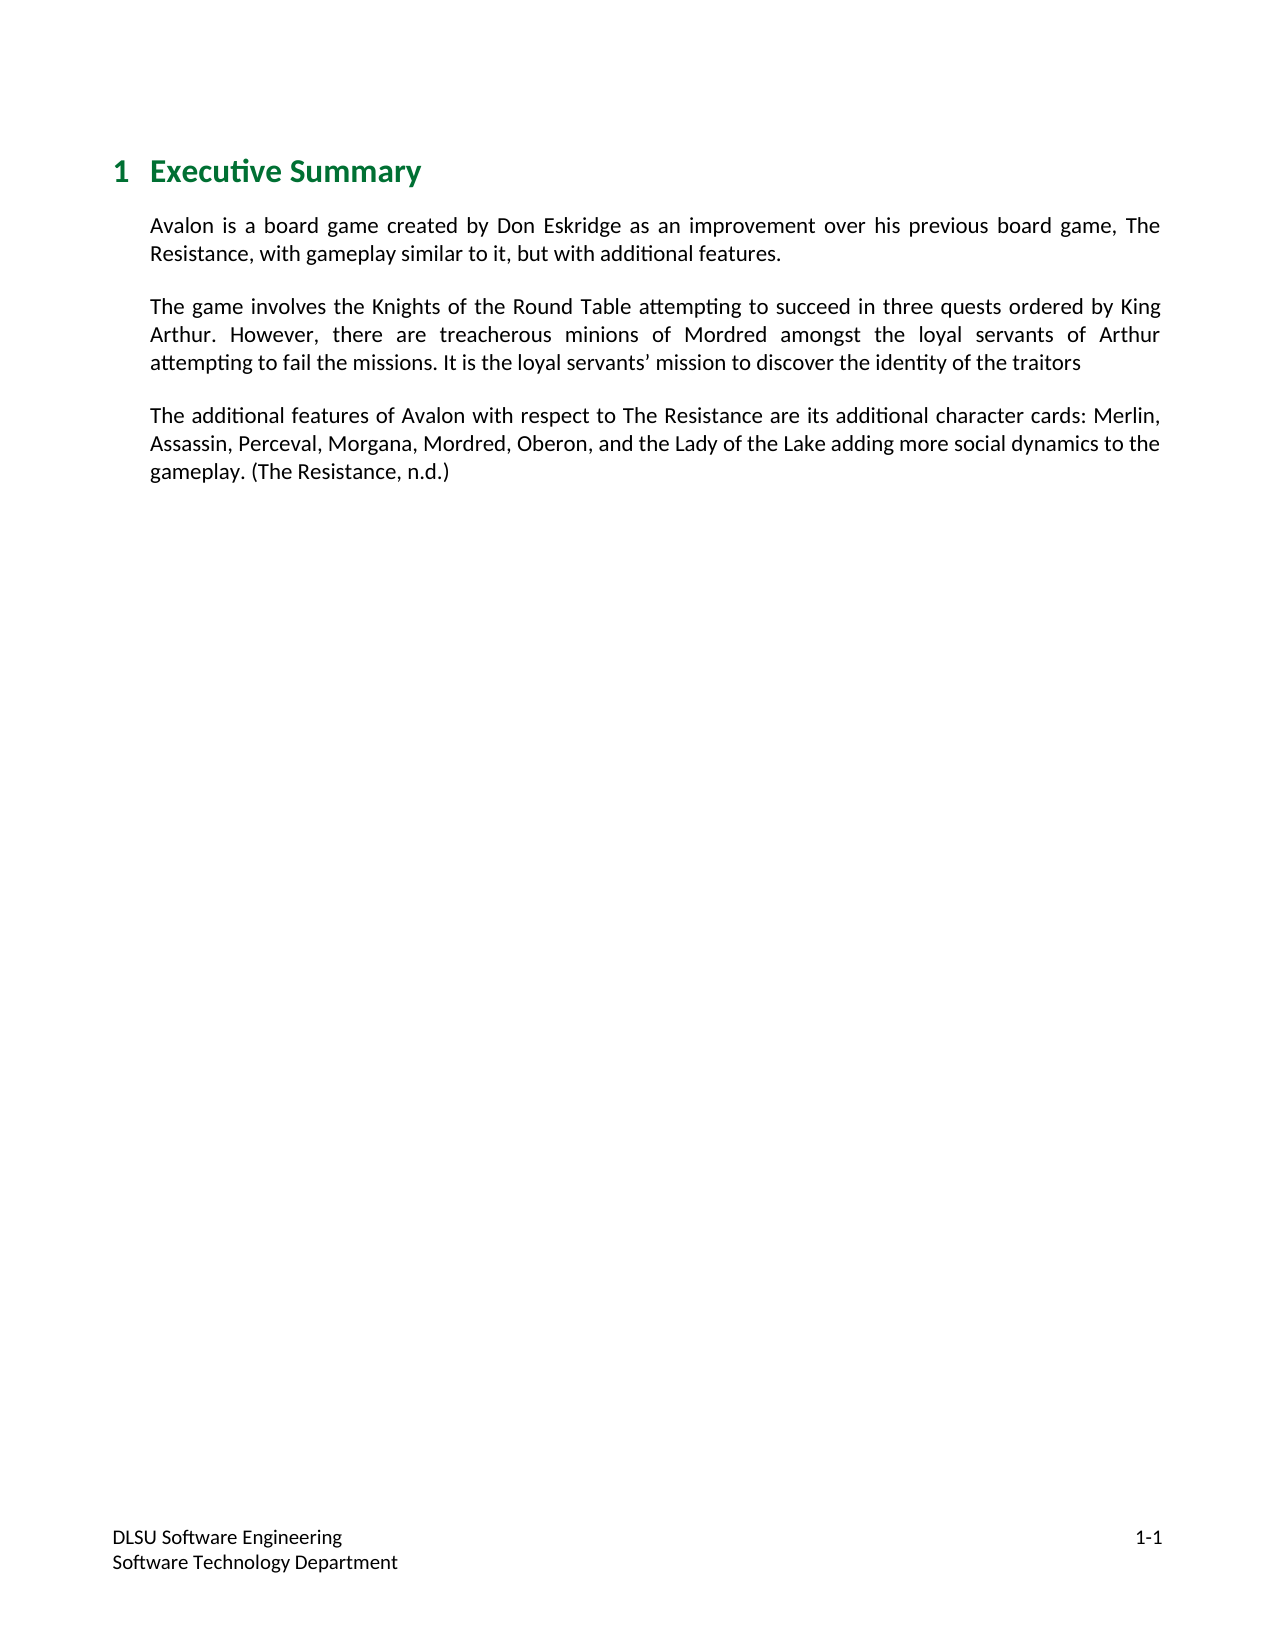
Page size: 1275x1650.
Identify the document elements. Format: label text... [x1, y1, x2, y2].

list Executive Summary [112, 150, 1162, 191]
text The additional features of Avalon with respect to The Resistance are its additional character cards: Merlin, Assassin, Perceval, Morgana, Mordred, Oberon, and the Lady of the Lake adding more social dynamics to the gameplay. (The Resistance, n.d.) [150, 401, 1162, 485]
text Avalon is a board game created by Don Eskridge as an improvement over his previous board game, The Resistance, with gameplay similar to it, but with additional features. [150, 211, 1162, 267]
text The game involves the Knights of the Round Table attempting to succeed in three quests ordered by King Arthur. However, there are treacherous minions of Mordred amongst the loyal servants of Arthur attempting to fail the missions. It is the loyal servants’ mission to discover the identity of the traitors [150, 292, 1162, 376]
